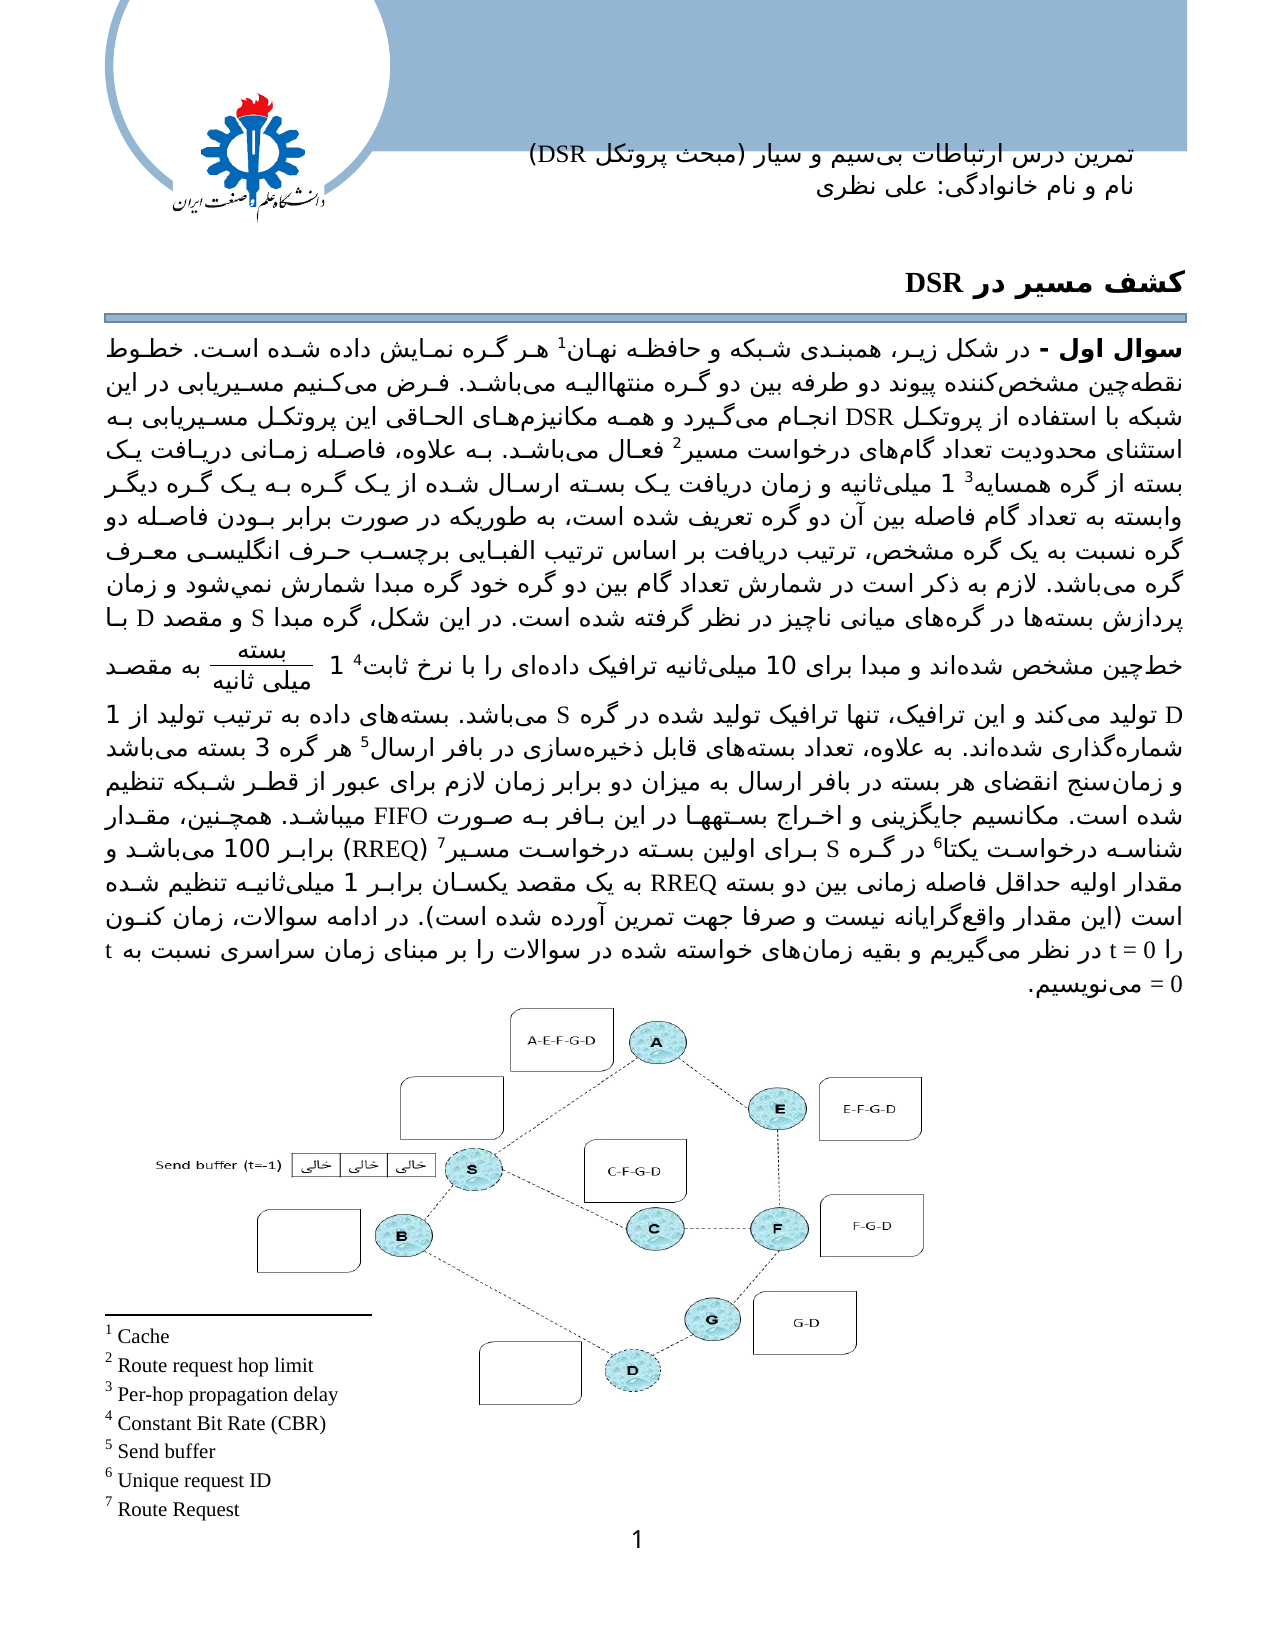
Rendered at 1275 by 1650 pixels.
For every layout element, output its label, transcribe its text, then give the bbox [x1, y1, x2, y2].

picture [172, 93, 325, 223]
picture [107, 1004, 1173, 1444]
text سوال اول - در شکل زیر، همبندی شبکه و حافظه نهان هر گره نمایش داده شده است. خطوط نقطه‌چین مشخص‌کننده پیوند دو طرفه بین دو گره منتهاالیه می‌باشد. فرض می‌کنیم مسیریابی در این شبکه با استفاده از پروتکل DSR انجام می‌گیرد و همه مکانیزم‌های الحاقی این پروتکل مسیریابی به استثنای محدودیت تعداد گام‌های درخواست مسیر فعال می‌باشد. به علاوه، فاصله زمانی دریافت یک بسته از گره همسایه 1 میلی‌ثانیه و زمان دریافت یک بسته ارسال شده از یک گره به یک گره دیگر وابسته به تعداد گام فاصله بین آن دو گره تعریف شده است، به طوریکه در صورت برابر بودن فاصله دو گره نسبت به یک گره مشخص، ترتیب دریافت بر اساس ترتیب الفبایی برچسب حرف انگلیسی معرف گره می‌باشد. لازم به ذكر است در شمارش تعداد گام بين دو گره خود گره مبدا شمارش نمي‌شود و زمان پردازش بسته‌ها در گره‌های میانی ناچیز در نظر گرفته شده است. در این شکل، گره مبدا S و مقصد D با خط‌چین مشخص شد‌ه‌اند و مبدا برای 10 میلی‌ثانیه ترافیک داده‌ای را با نرخ ثابت 1 به مقصد D تولید می‌کند و این ترافیک، تنها ترافیک تولید شده در گره S می‌باشد. بسته‌های داده به ترتیب تولید از 1 شماره‌گذاری شده‌اند. به علاوه، تعداد بسته‌های قابل ذخیره‌سازی در بافر ارسال هر گره 3 بسته می‌باشد و زمان‌سنج انقضای هر بسته در بافر ارسال به میزان دو برابر زمان لازم برای عبور از قطر شبکه تنظیم شده است. مکانسیم جایگزینی و اخراج بستهها در این بافر به صورت FIFO میباشد. همچنین، مقدار شناسه درخواست یکتا در گره S برای اولین بسته درخواست مسیر (RREQ) برابر 100 می‌باشد و مقدار اولیه حداقل فاصله زمانی بین دو بسته RREQ به یک مقصد یکسان برابر 1 میلی‌ثانیه تنظیم شده است (این مقدار واقع‌گرایانه نیست و صرفا جهت تمرین آورده شده است). در ادامه سوالات، زمان کنون را t = 0 در نظر می‌گیریم و بقیه زمان‌های خواسته شده در سوالات را بر مبنای زمان سراسری نسبت به t = 0 می‌نویسیم. [105, 334, 1183, 998]
text کشف مسیر در DSR [163, 265, 1185, 299]
